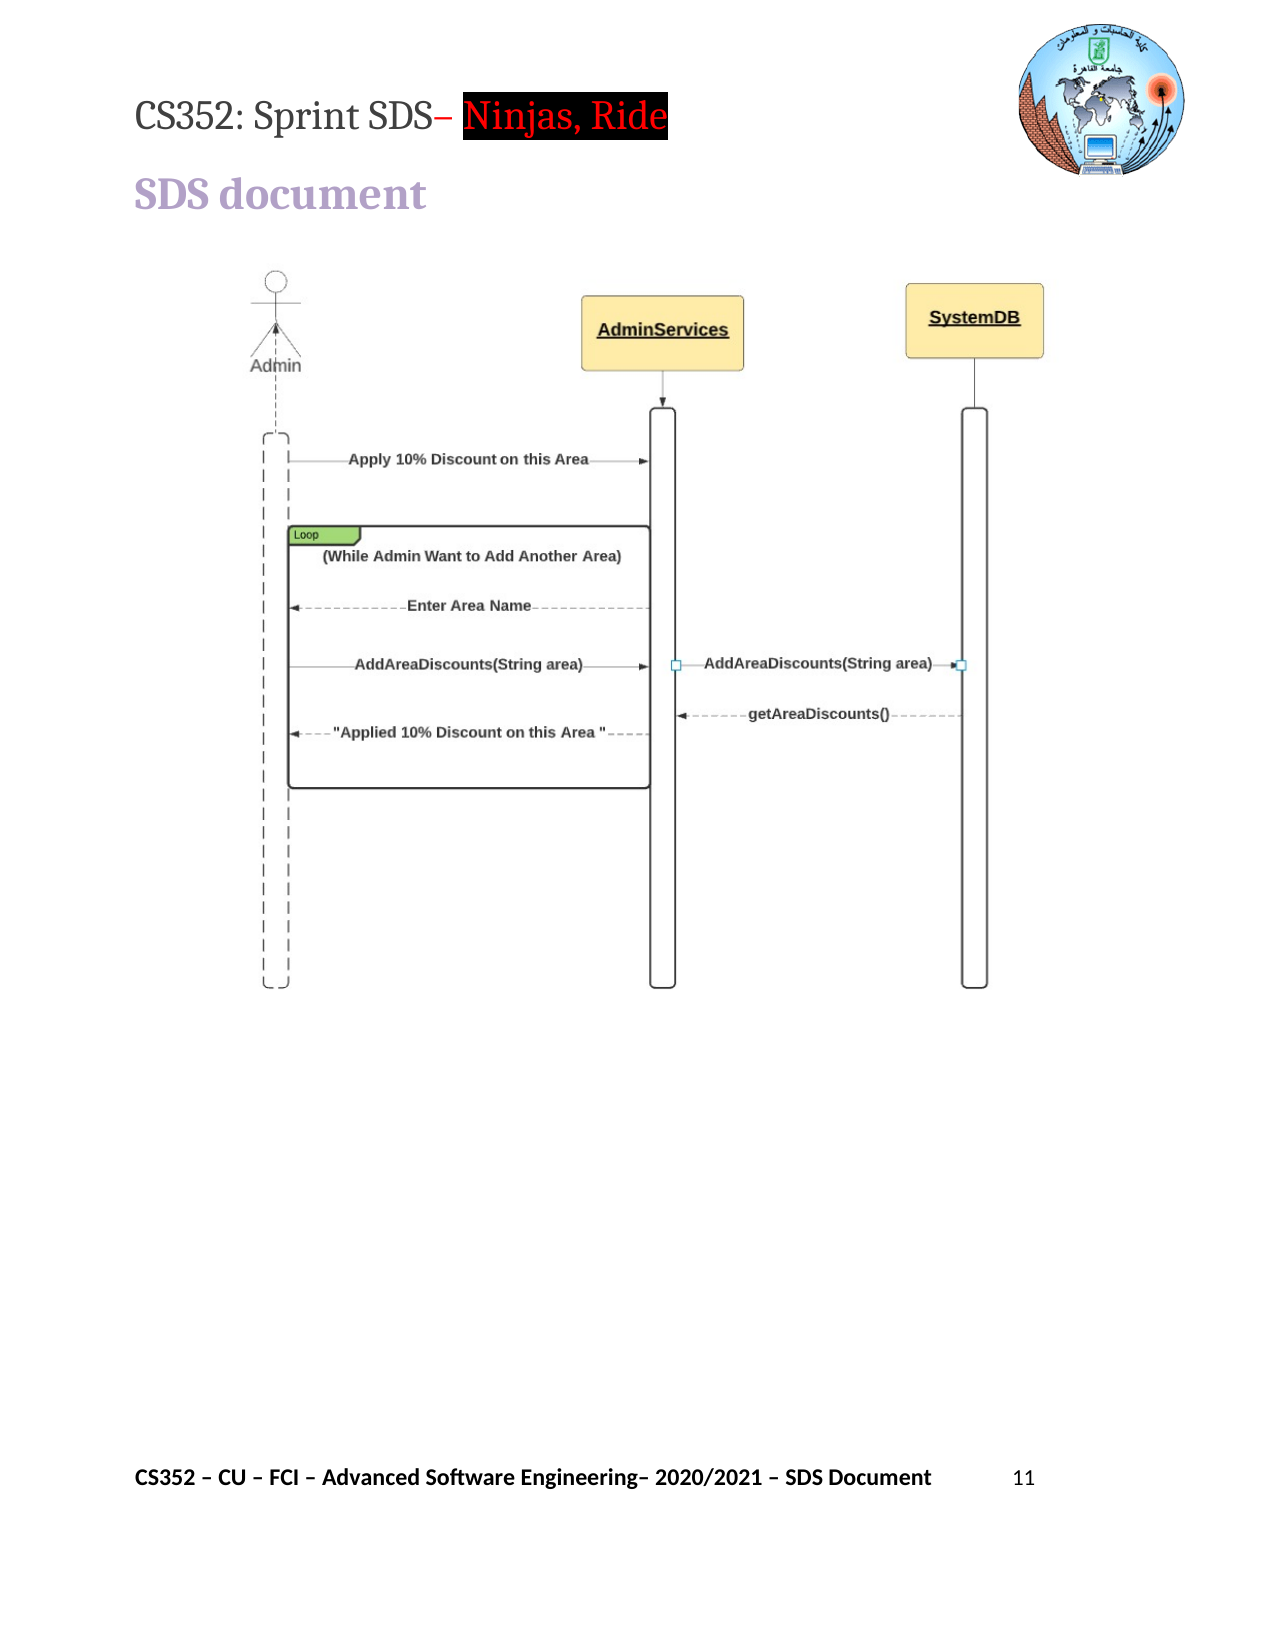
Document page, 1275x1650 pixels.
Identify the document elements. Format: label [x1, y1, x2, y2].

picture [135, 247, 1140, 1021]
picture [1018, 24, 1186, 180]
